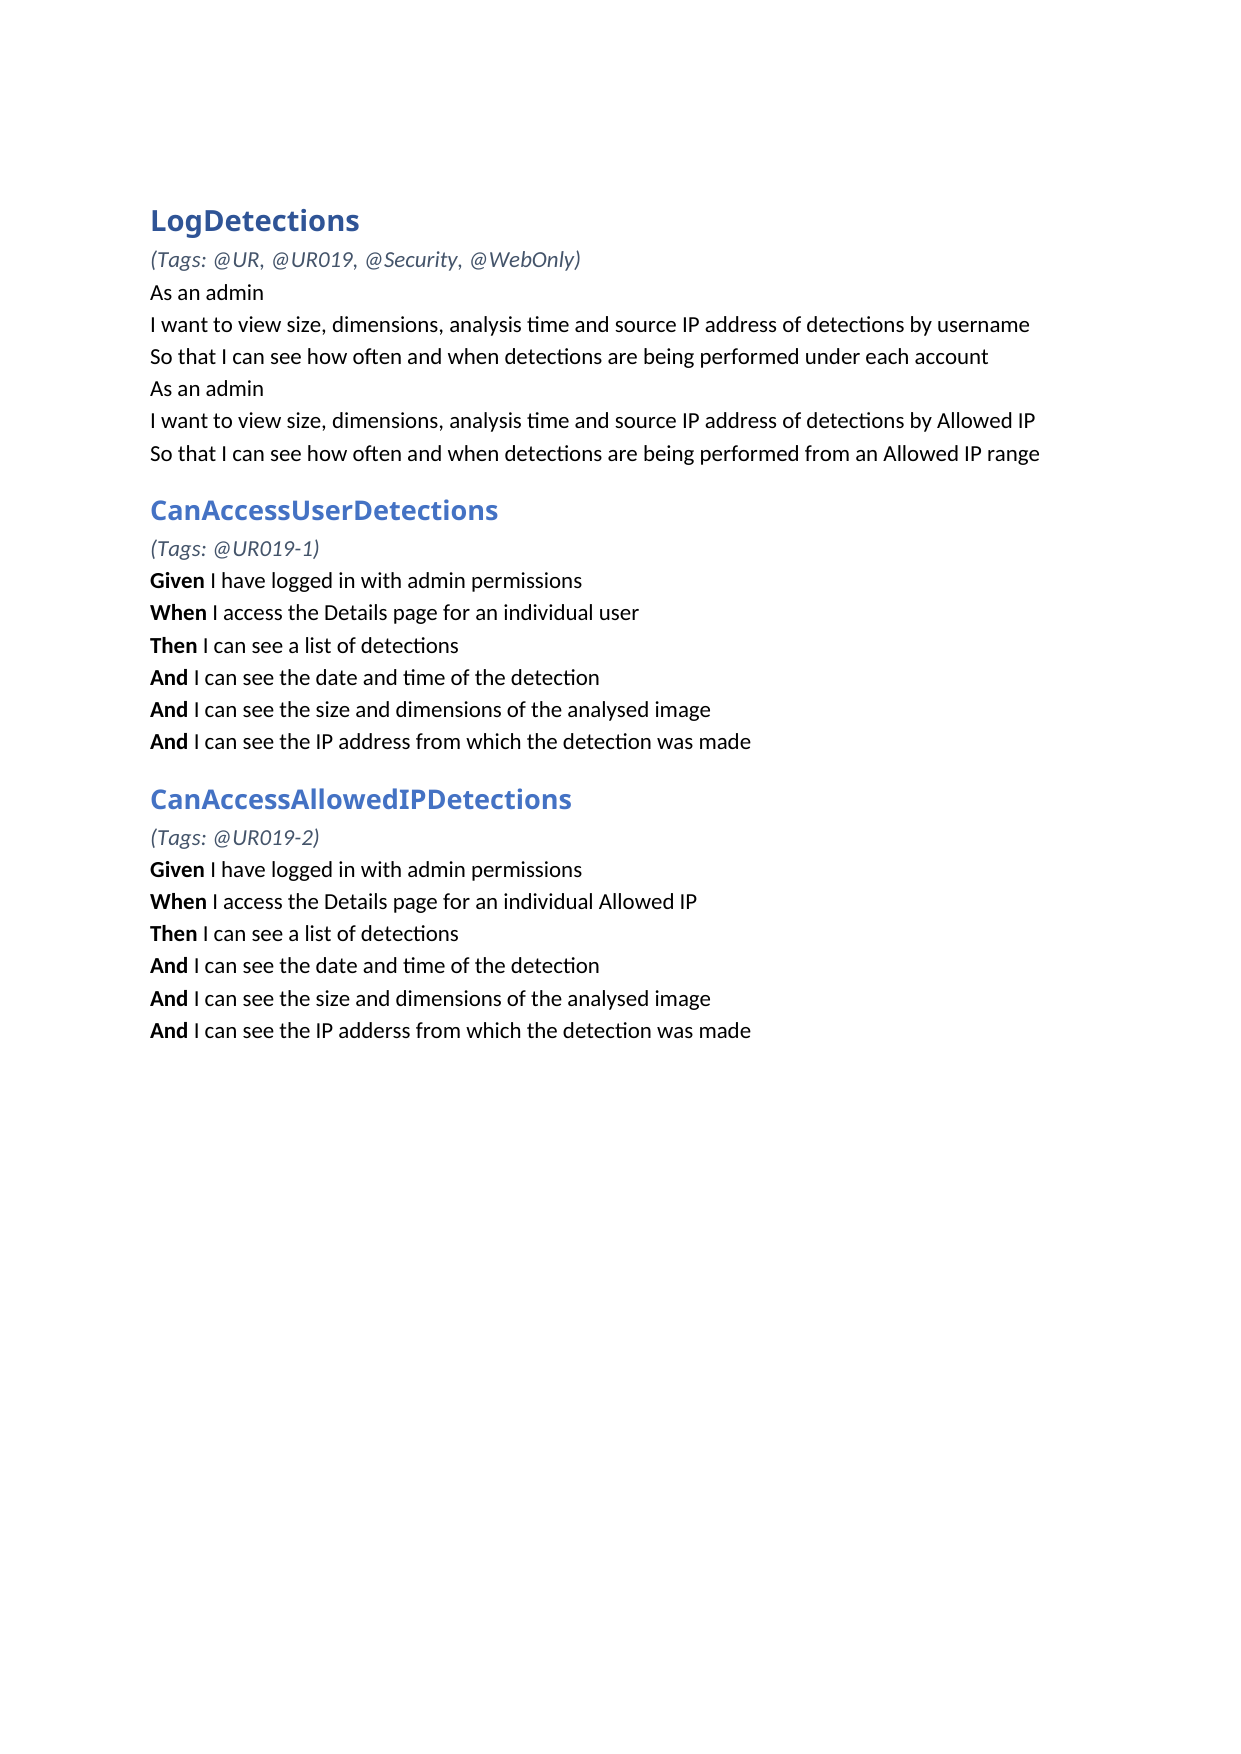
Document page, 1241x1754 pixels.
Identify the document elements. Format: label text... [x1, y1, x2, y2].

text And I can see the IP address from which the detection was made [150, 727, 1090, 755]
subtitle CanAccessUserDetections [150, 492, 1090, 529]
subtitle LogDetections [150, 200, 1090, 240]
text (Tags: @UR, @UR019, @Security, @WebOnly) [150, 246, 1090, 274]
text Given I have logged in with admin permissions [150, 855, 1090, 883]
text As an admin [150, 278, 1090, 306]
text I want to view size, dimensions, analysis time and source IP address of detections by username [150, 310, 1090, 338]
text When I access the Details page for an individual Allowed IP [150, 887, 1090, 915]
text And I can see the IP adderss from which the detection was made [150, 1016, 1090, 1044]
text So that I can see how often and when detections are being performed from an Allowed IP range [150, 439, 1090, 467]
text As an admin [150, 374, 1090, 402]
text And I can see the size and dimensions of the analysed image [150, 984, 1090, 1012]
text Then I can see a list of detections [150, 631, 1090, 659]
text (Tags: @UR019-1) [150, 534, 1090, 562]
text Given I have logged in with admin permissions [150, 566, 1090, 594]
text When I access the Details page for an individual user [150, 598, 1090, 627]
text So that I can see how often and when detections are being performed under each account [150, 342, 1090, 370]
subtitle CanAccessAllowedIPDetections [150, 780, 1090, 817]
text Then I can see a list of detections [150, 919, 1090, 947]
text And I can see the date and time of the detection [150, 663, 1090, 691]
text (Tags: @UR019-2) [150, 823, 1090, 851]
text And I can see the date and time of the detection [150, 951, 1090, 979]
text I want to view size, dimensions, analysis time and source IP address of detections by Allowed IP [150, 407, 1090, 434]
text And I can see the size and dimensions of the analysed image [150, 695, 1090, 723]
